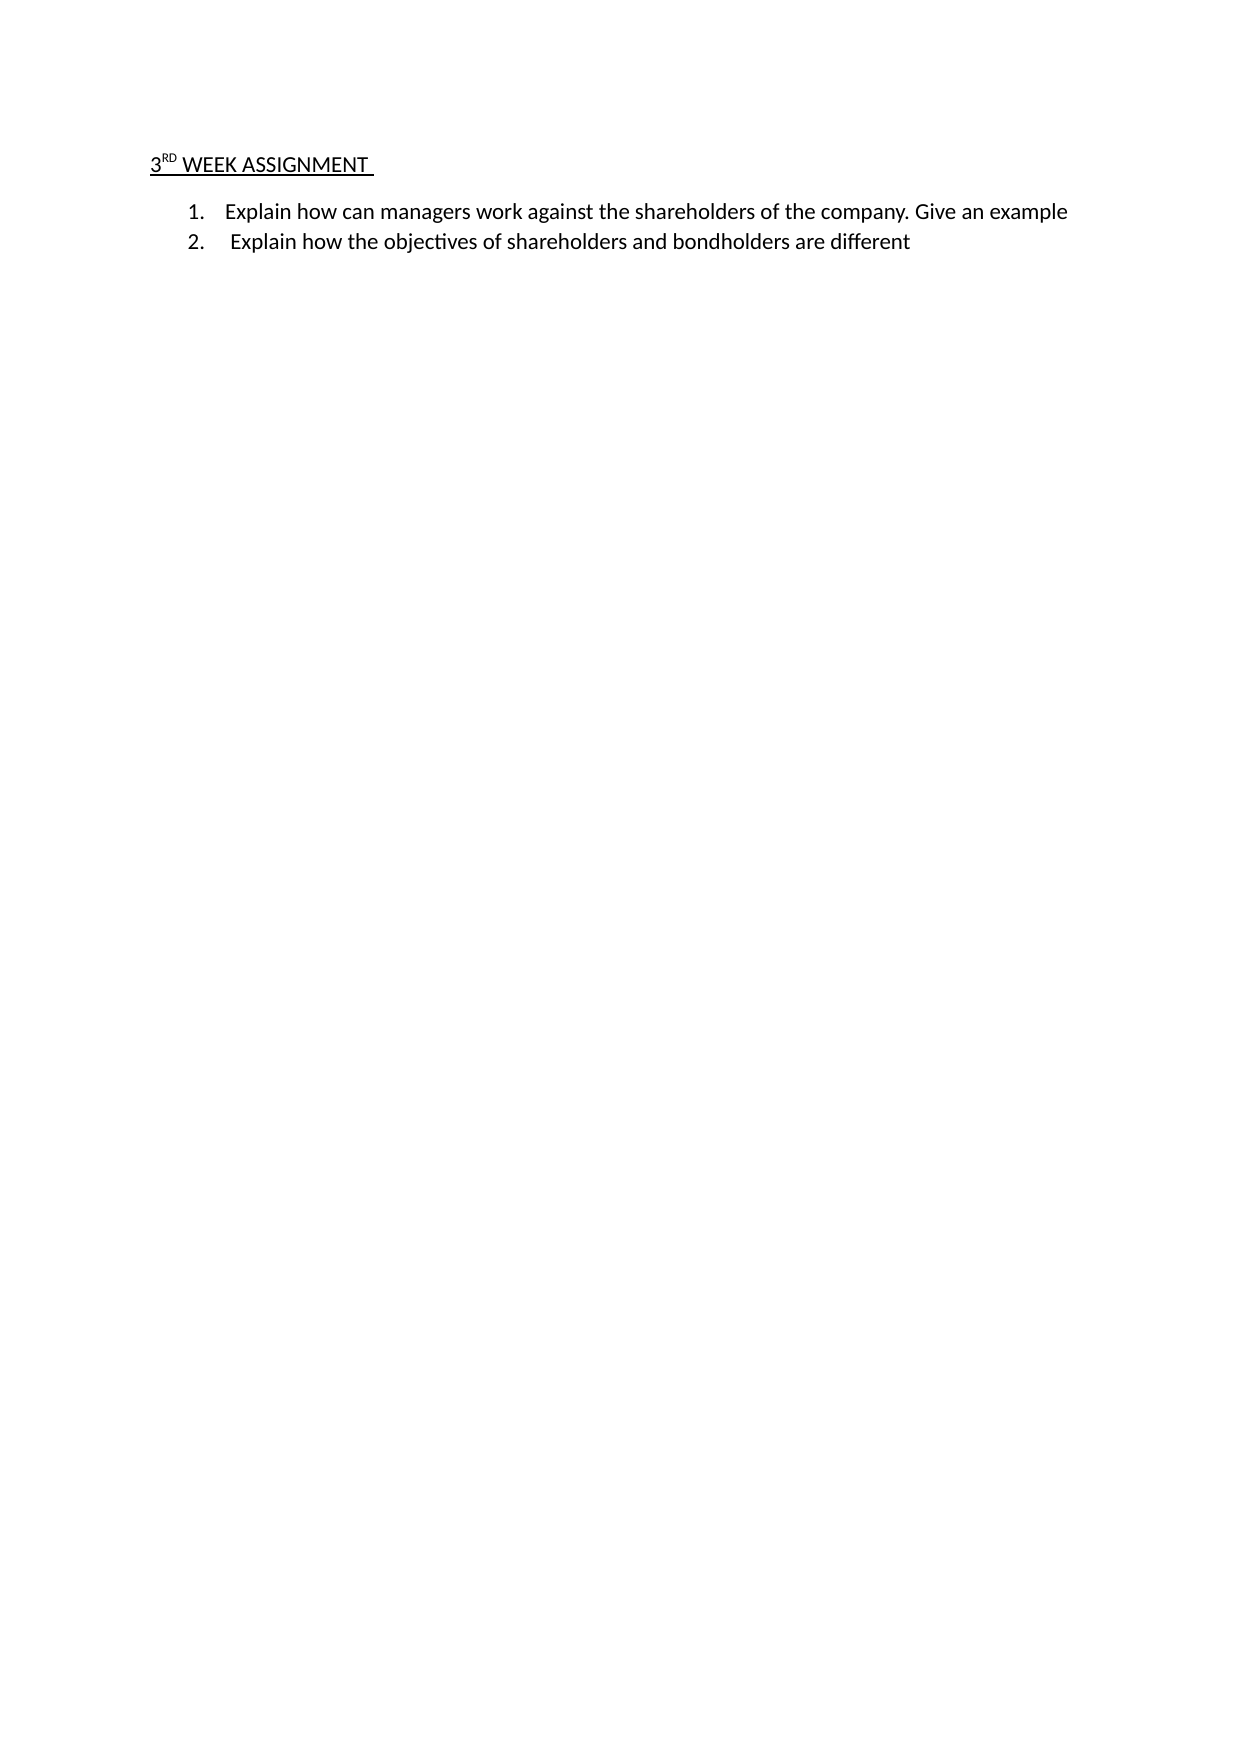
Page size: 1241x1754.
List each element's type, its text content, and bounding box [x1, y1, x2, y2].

text 3RD WEEK ASSIGNMENT [150, 150, 1090, 178]
list Explain how can managers work against the shareholders of the company. Give an example [187, 197, 1090, 225]
list Explain how the objectives of shareholders and bondholders are different [187, 227, 1090, 255]
